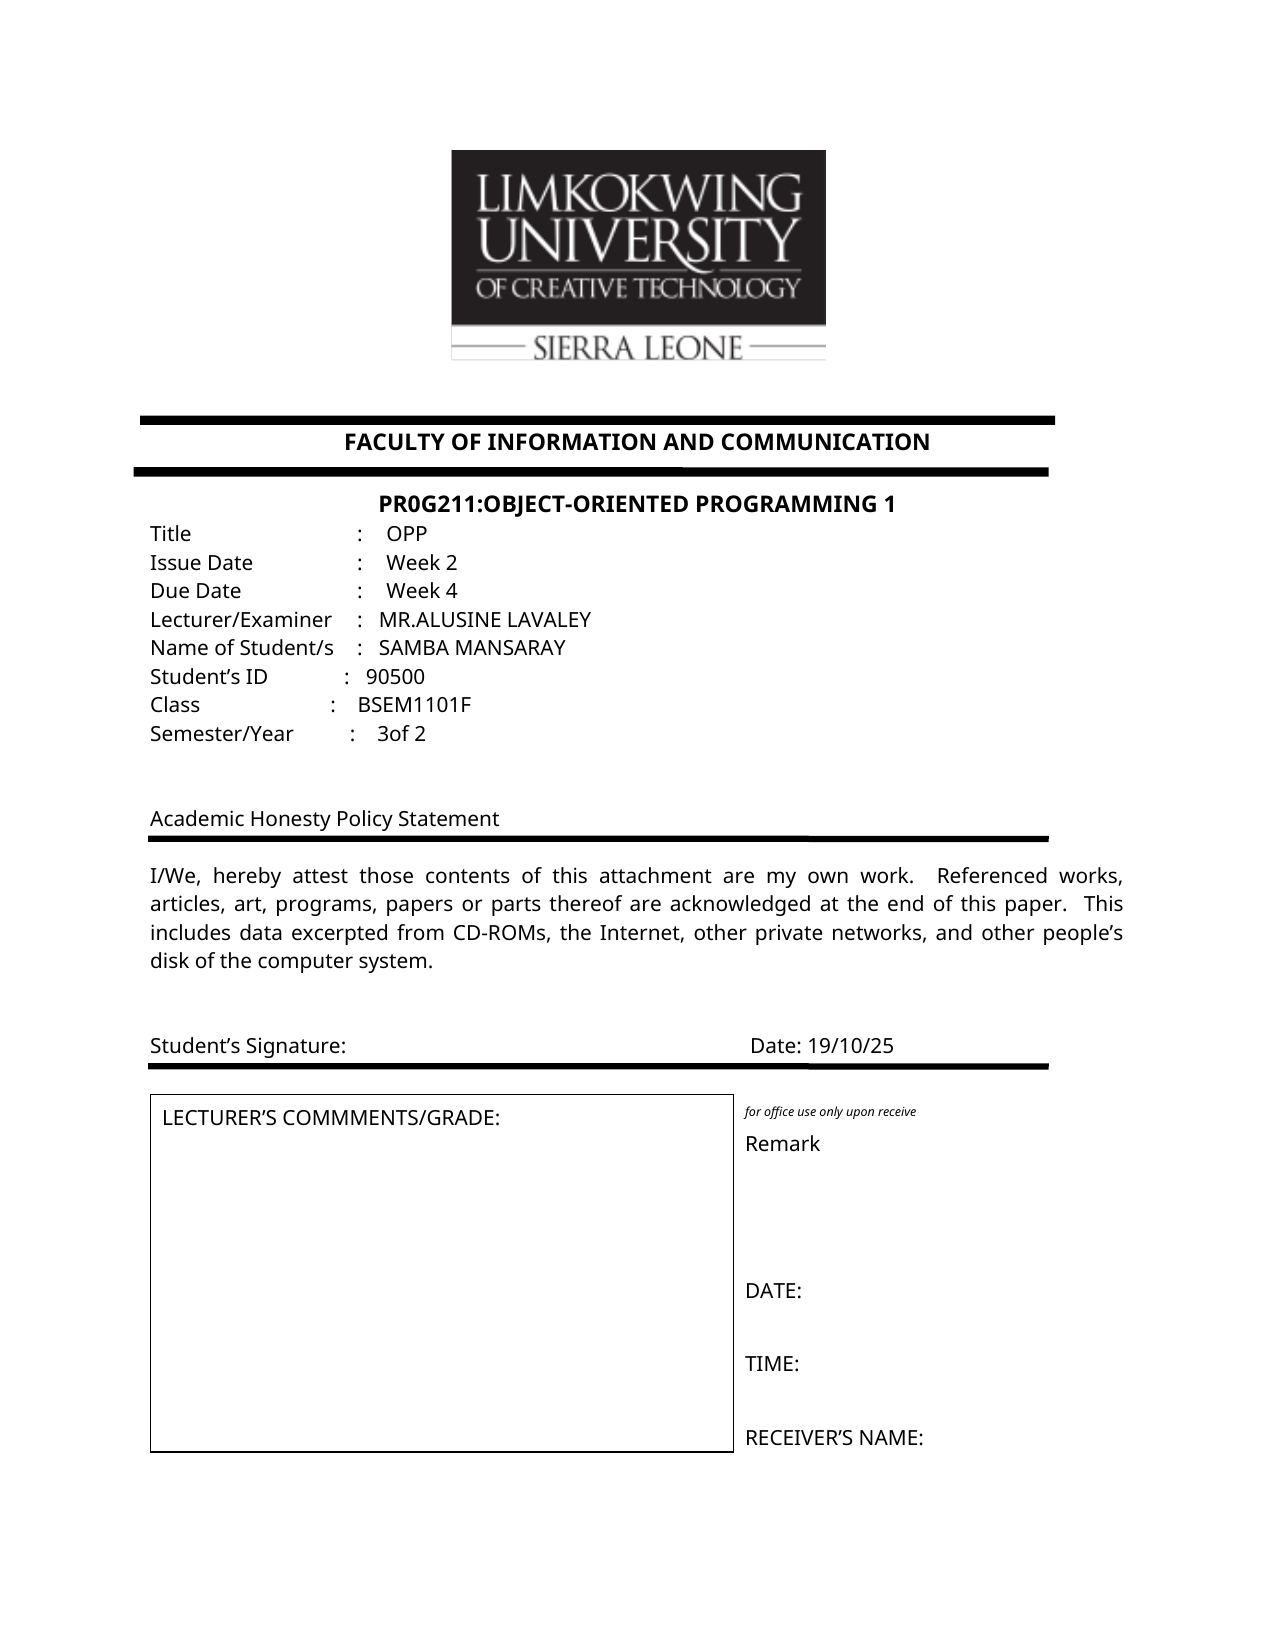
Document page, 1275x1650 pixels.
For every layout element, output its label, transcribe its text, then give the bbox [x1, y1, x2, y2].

text Name of Student/s : SAMBA MANSARAY [150, 633, 1125, 662]
text Semester/Year : 3of 2 [150, 719, 1125, 747]
text Issue Date : Week 2 [150, 548, 1125, 576]
picture [451, 150, 826, 364]
text I/We, hereby attest those contents of this attachment are my own work. Referenced works, articles, art, programs, papers or parts thereof are acknowledged at the end of this paper. This includes data excerpted from CD-ROMs, the Internet, other private networks, and other people’s disk of the computer system. [150, 861, 1125, 974]
text Academic Honesty Policy Statement [150, 804, 1125, 832]
table_header for office use only upon receive Remark DATE: TIME: RECEIVER’S NAME: [734, 1094, 1062, 1451]
text Due Date : Week 4 [150, 576, 1125, 605]
text Class : BSEM1101F [150, 690, 1125, 719]
text Student’s ID : 90500 [150, 662, 1125, 690]
text FACULTY OF INFORMATION AND COMMUNICATION [150, 426, 1125, 457]
text Lecturer/Examiner : MR.ALUSINE LAVALEY [150, 605, 1125, 633]
text Title : OPP [150, 519, 1125, 548]
text Student’s Signature: Date: 19/10/25 [150, 1031, 1125, 1060]
text PR0G211:OBJECT-ORIENTED PROGRAMMING 1 [150, 488, 1125, 519]
table_header LECTURER’S COMMMENTS/GRADE: [151, 1095, 733, 1451]
